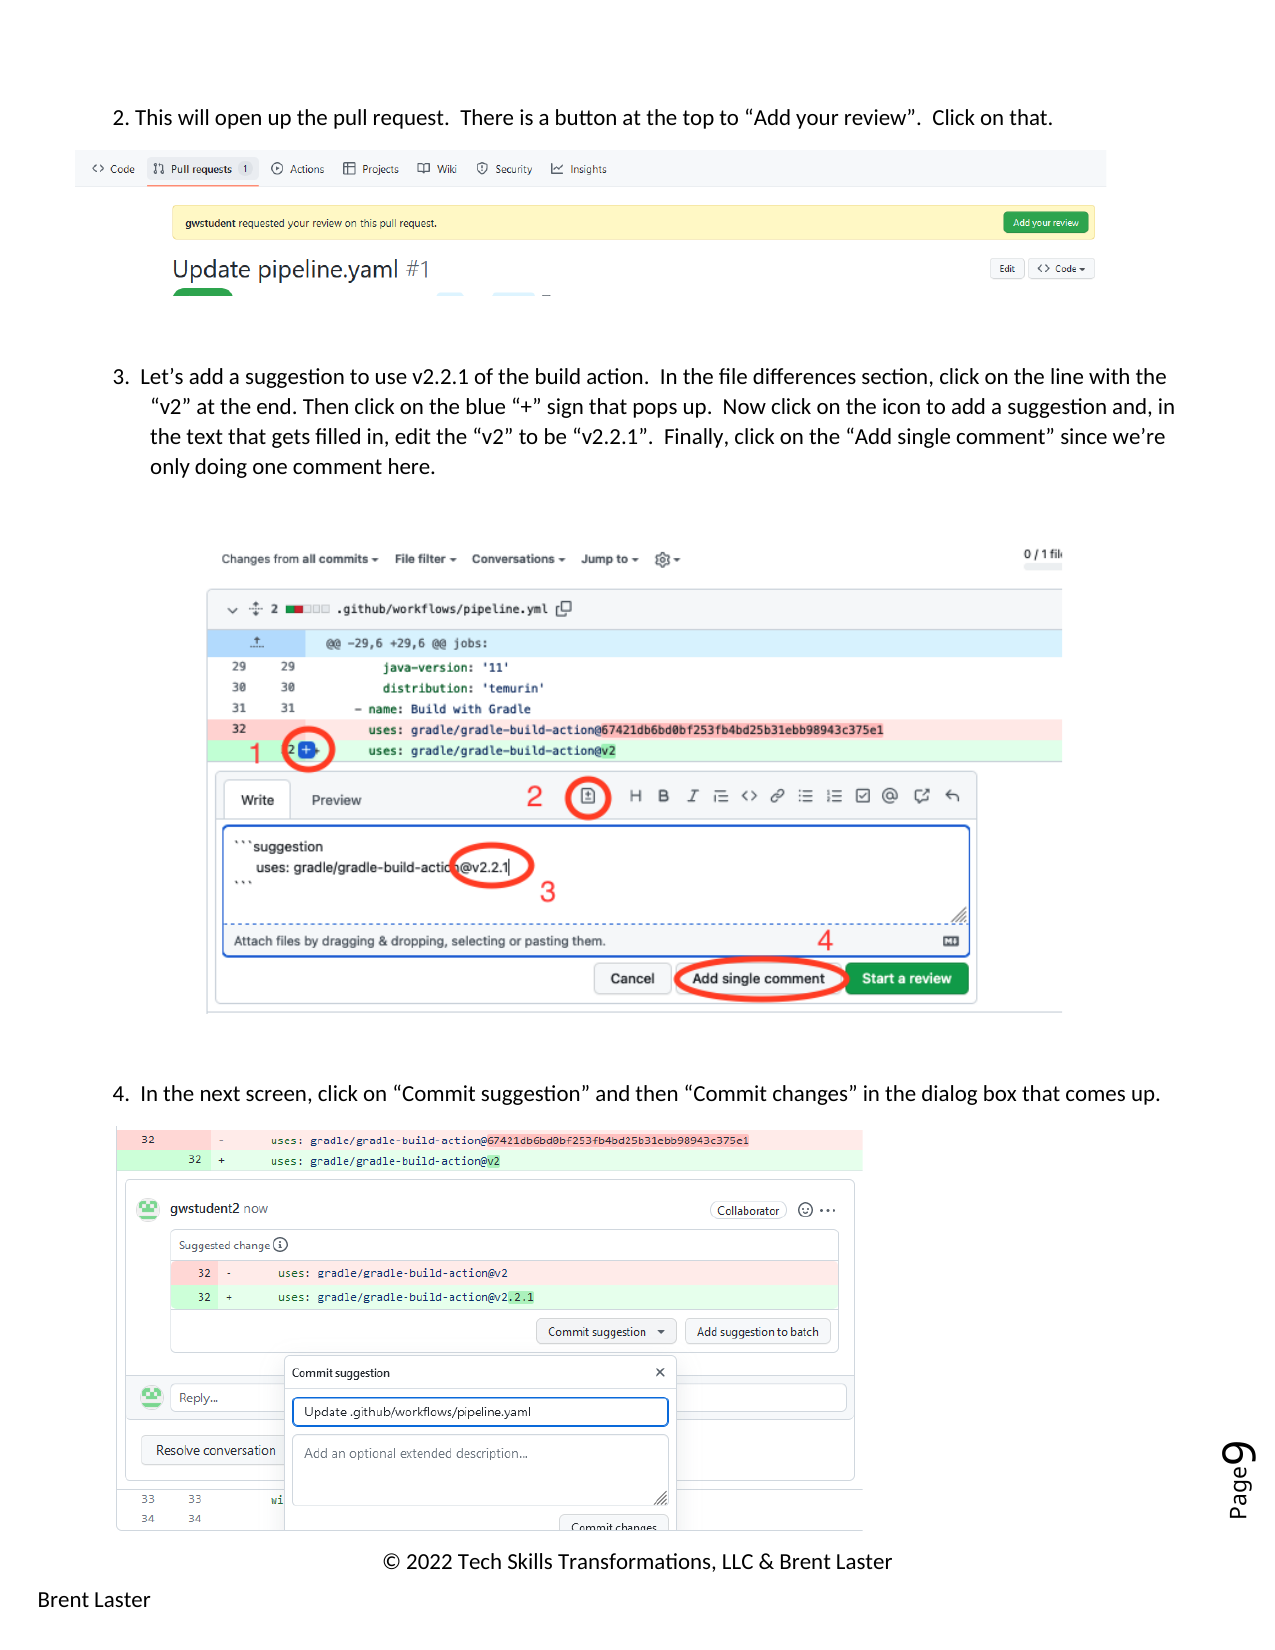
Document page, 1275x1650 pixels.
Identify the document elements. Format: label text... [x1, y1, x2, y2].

picture [112, 1126, 863, 1536]
text 4. In the next screen, click on “Commit suggestion” and then “Commit changes” in the dialog box that comes up. [112, 1079, 1200, 1107]
text 3. Let’s add a suggestion to use v2.2.1 of the build action. In the file differences section, click on the line with the “v2” at the end. Then click on the blue “+” sign that pops up. Now click on the icon to add a suggestion and, in the text that gets filled in, edit the “v2” to be “v2.2.1”. Finally, click on the “Add single comment” since we’re only doing one comment here. [112, 362, 1200, 480]
text 2. This will open up the pull request. There is a button at the top to “Add your review”. Click on that. [112, 103, 1200, 131]
picture [187, 546, 1063, 1014]
picture [75, 150, 1107, 296]
